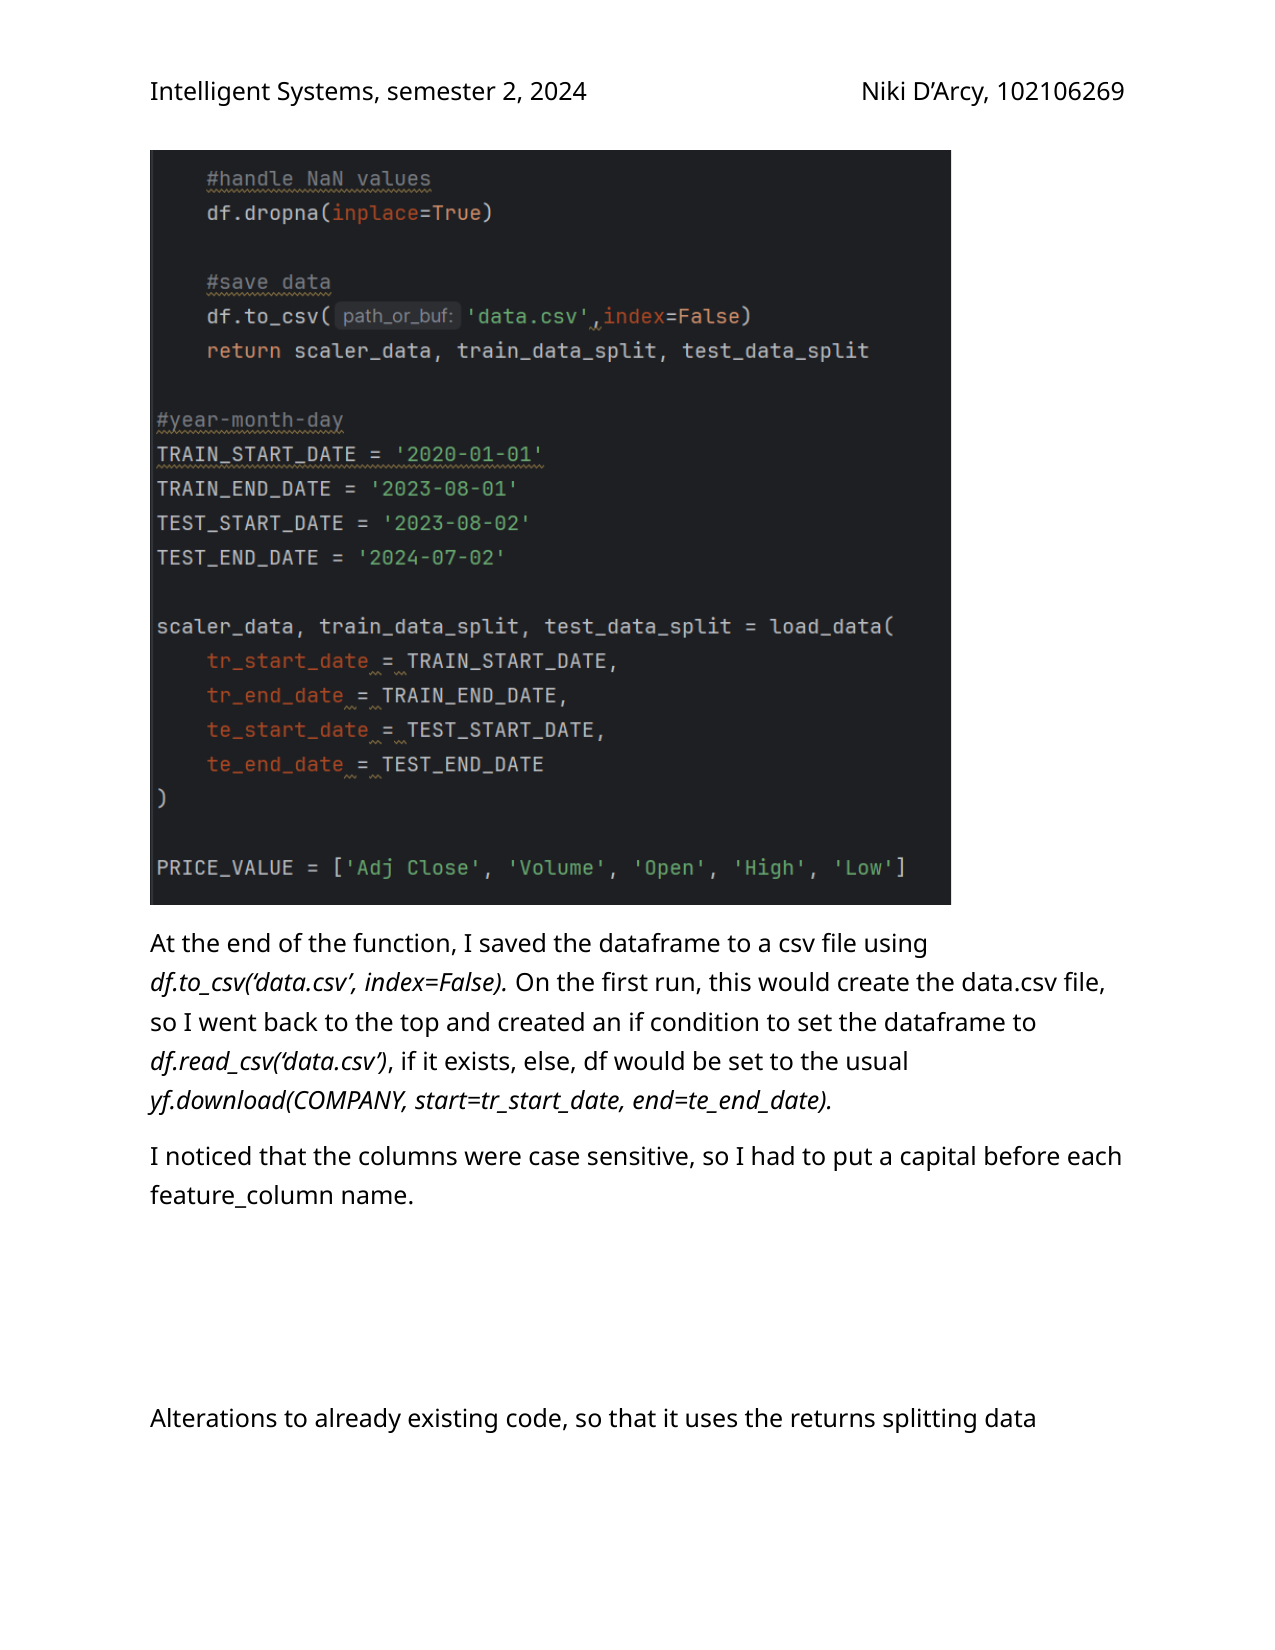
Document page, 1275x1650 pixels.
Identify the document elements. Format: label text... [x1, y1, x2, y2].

text I noticed that the columns were case sensitive, so I had to put a capital before each feature_column name. [150, 1138, 1125, 1212]
text At the end of the function, I saved the dataframe to a csv file using df.to_csv(‘data.csv’, index=False). On the first run, this would create the data.csv file, so I went back to the top and created an if condition to set the dataframe to df.read_csv(‘data.csv’), if it exists, else, df would be set to the usual yf.download(COMPANY, start=tr_start_date, end=te_end_date). [150, 926, 1125, 1117]
picture [150, 150, 952, 905]
text Alterations to already existing code, so that it uses the returns splitting data [150, 1401, 1125, 1435]
